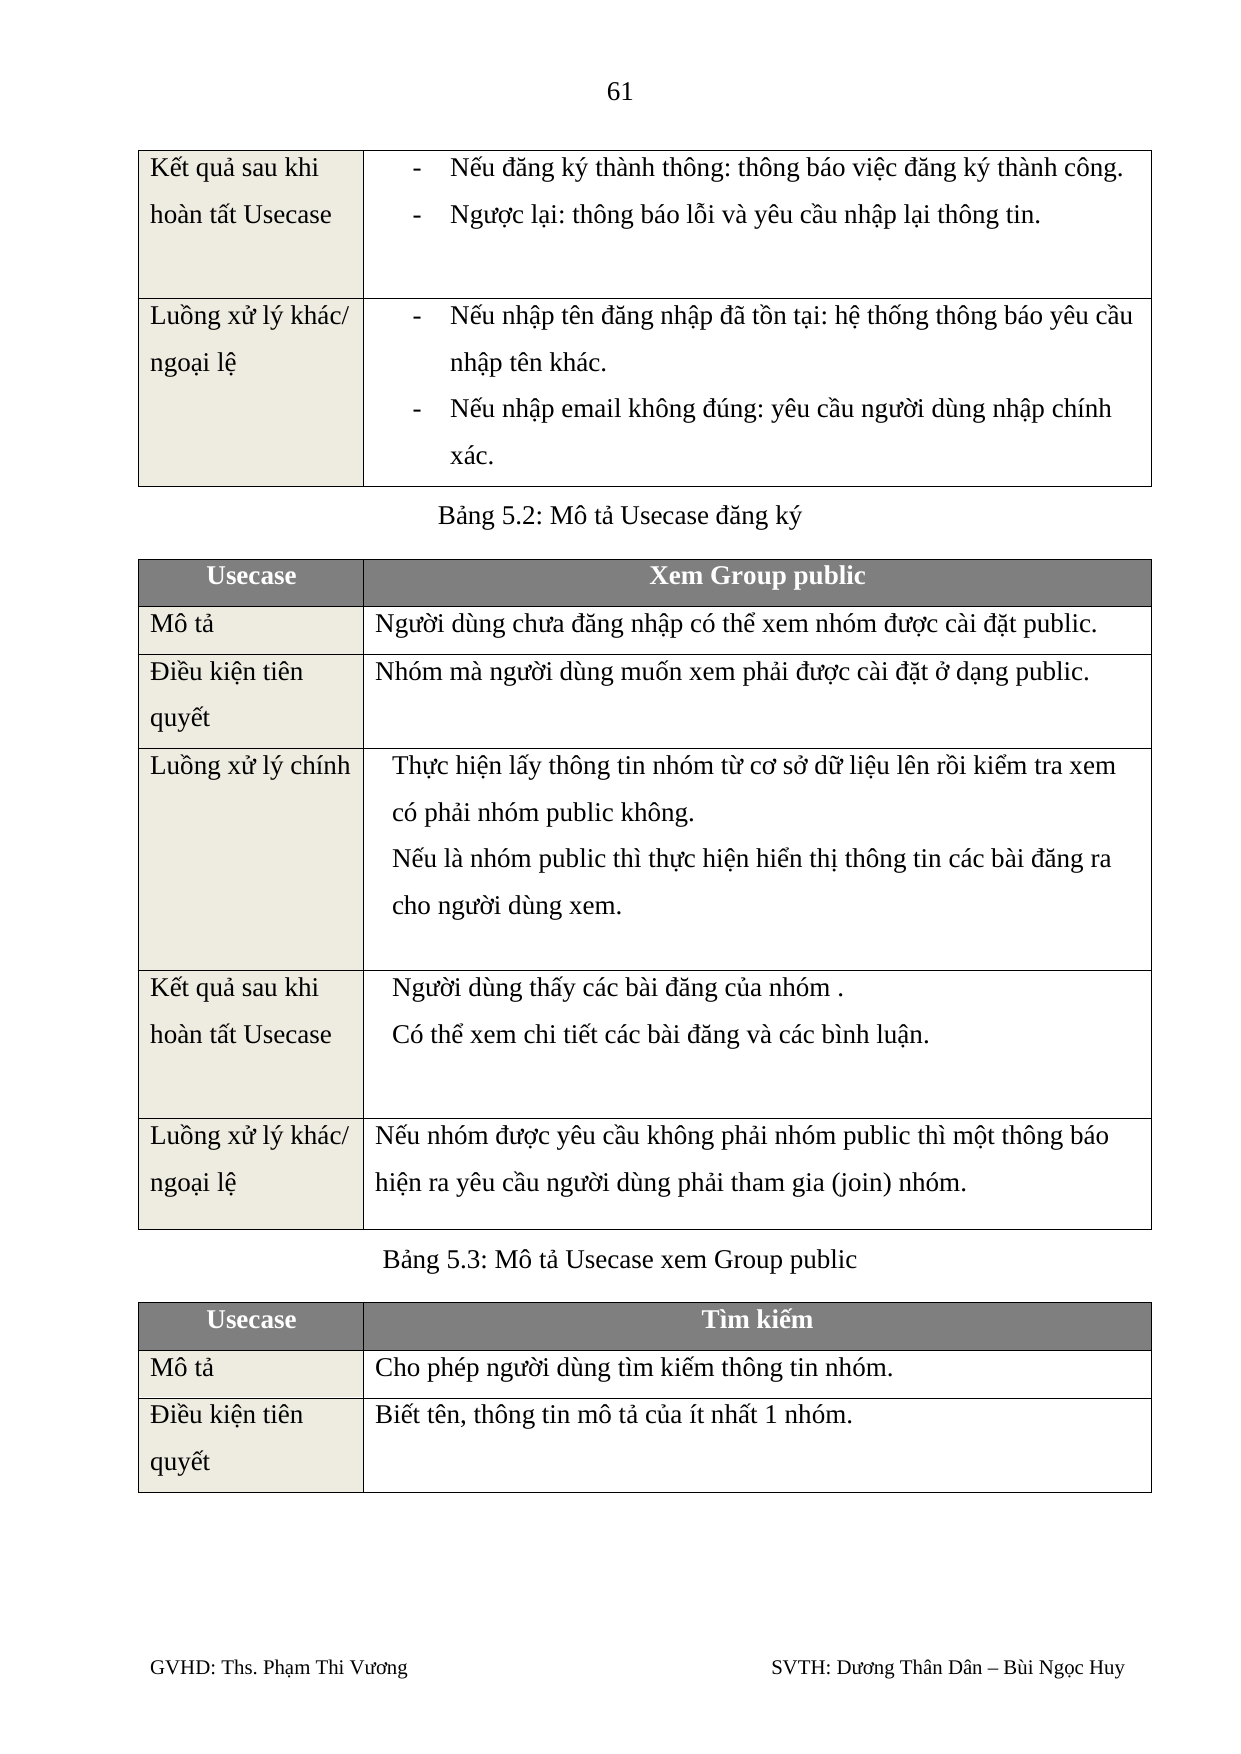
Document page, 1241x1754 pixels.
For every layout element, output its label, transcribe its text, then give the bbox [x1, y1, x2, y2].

table_cell Thực hiện lấy thông tin nhóm từ cơ sở dữ liệu lên rồi kiểm tra xem có phải nhóm public không. Nếu là nhóm public thì thực hiện hiển thị thông tin các bài đăng ra cho người dùng xem. [364, 749, 1151, 970]
table_cell Nhóm mà người dùng muốn xem phải được cài đặt ở dạng public. [364, 655, 1151, 748]
table_cell Luồng xử lý khác/ ngoại lệ [139, 1119, 363, 1229]
table_cell Luồng xử lý chính [139, 749, 363, 970]
table_header Tìm kiếm [364, 1303, 1151, 1350]
table_cell Kết quả sau khi hoàn tất Usecase [139, 151, 363, 298]
text Bảng 5.2: Mô tả Usecase đăng ký [150, 499, 1090, 530]
table_cell Nếu đăng ký thành thông: thông báo việc đăng ký thành công. Ngược lại: thông báo lỗi và yêu cầu nhập lại thông tin. [364, 151, 1151, 298]
table_cell Mô tả [139, 1351, 363, 1397]
table_header Xem Group public [364, 560, 1151, 606]
table_cell Cho phép người dùng tìm kiếm thông tin nhóm. [364, 1351, 1151, 1397]
table_cell Biết tên, thông tin mô tả của ít nhất 1 nhóm. [364, 1399, 1151, 1492]
table_cell Kết quả sau khi hoàn tất Usecase [139, 971, 363, 1118]
table_cell Người dùng thấy các bài đăng của nhóm . Có thể xem chi tiết các bài đăng và các bình luận. [364, 971, 1151, 1118]
table_cell Điều kiện tiên quyết [139, 1399, 363, 1492]
table_cell Nếu nhập tên đăng nhập đã tồn tại: hệ thống thông báo yêu cầu nhập tên khác. Nếu nhập email không đúng: yêu cầu người dùng nhập chính xác. [364, 299, 1151, 486]
text Bảng 5.3: Mô tả Usecase xem Group public [150, 1243, 1090, 1274]
table_header Usecase [139, 560, 363, 606]
table_cell Nếu nhóm được yêu cầu không phải nhóm public thì một thông báo hiện ra yêu cầu người dùng phải tham gia (join) nhóm. [364, 1119, 1151, 1229]
table_header Usecase [139, 1303, 363, 1350]
table_cell Mô tả [139, 607, 363, 654]
table_cell Luồng xử lý khác/ ngoại lệ [139, 299, 363, 486]
table_cell Người dùng chưa đăng nhập có thể xem nhóm được cài đặt public. [364, 607, 1151, 654]
table_cell Điều kiện tiên quyết [139, 655, 363, 748]
